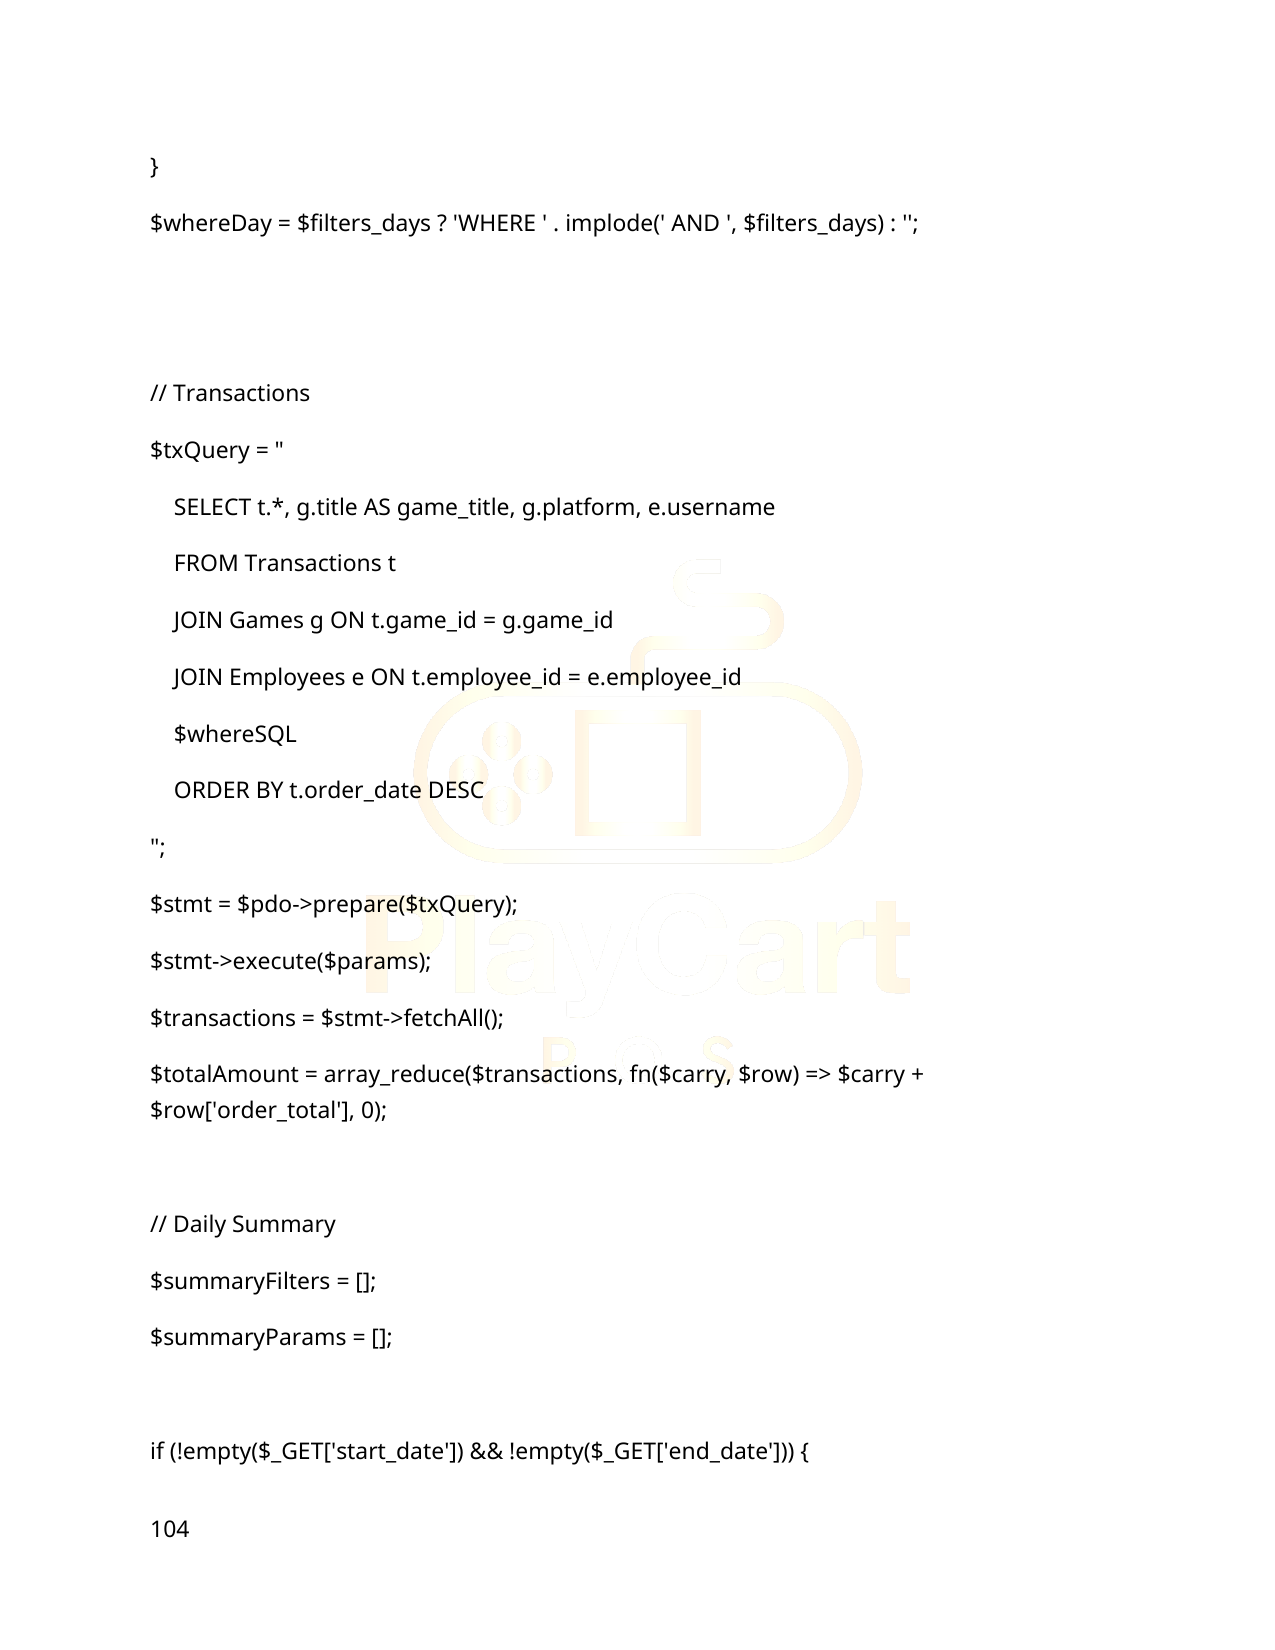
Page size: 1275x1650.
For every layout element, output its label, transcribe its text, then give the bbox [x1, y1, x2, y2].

text // Transactions [150, 377, 1125, 408]
text $stmt = $pdo->prepare($txQuery); [150, 888, 1125, 919]
text $whereDay = $filters_days ? 'WHERE ' . implode(' AND ', $filters_days) : ''; [150, 207, 1125, 238]
text JOIN Employees e ON t.employee_id = e.employee_id [150, 661, 1125, 692]
text // Daily Summary [150, 1208, 1125, 1239]
text JOIN Games g ON t.game_id = g.game_id [150, 604, 1125, 635]
text $txQuery = " [150, 434, 1125, 465]
text $totalAmount = array_reduce($transactions, fn($carry, $row) => $carry + $row['order_total'], 0); [150, 1058, 1125, 1126]
text $summaryParams = []; [150, 1321, 1125, 1353]
text if (!empty($_GET['start_date']) && !empty($_GET['end_date'])) { [150, 1435, 1125, 1466]
text $transactions = $stmt->fetchAll(); [150, 1002, 1125, 1033]
text "; [150, 831, 1125, 862]
text ORDER BY t.order_date DESC [150, 774, 1125, 806]
text } [150, 150, 1125, 181]
text $stmt->execute($params); [150, 945, 1125, 976]
text FROM Transactions t [150, 547, 1125, 579]
text SELECT t.*, g.title AS game_title, g.platform, e.username [150, 491, 1125, 522]
text $whereSQL [150, 718, 1125, 749]
text $summaryFilters = []; [150, 1264, 1125, 1296]
